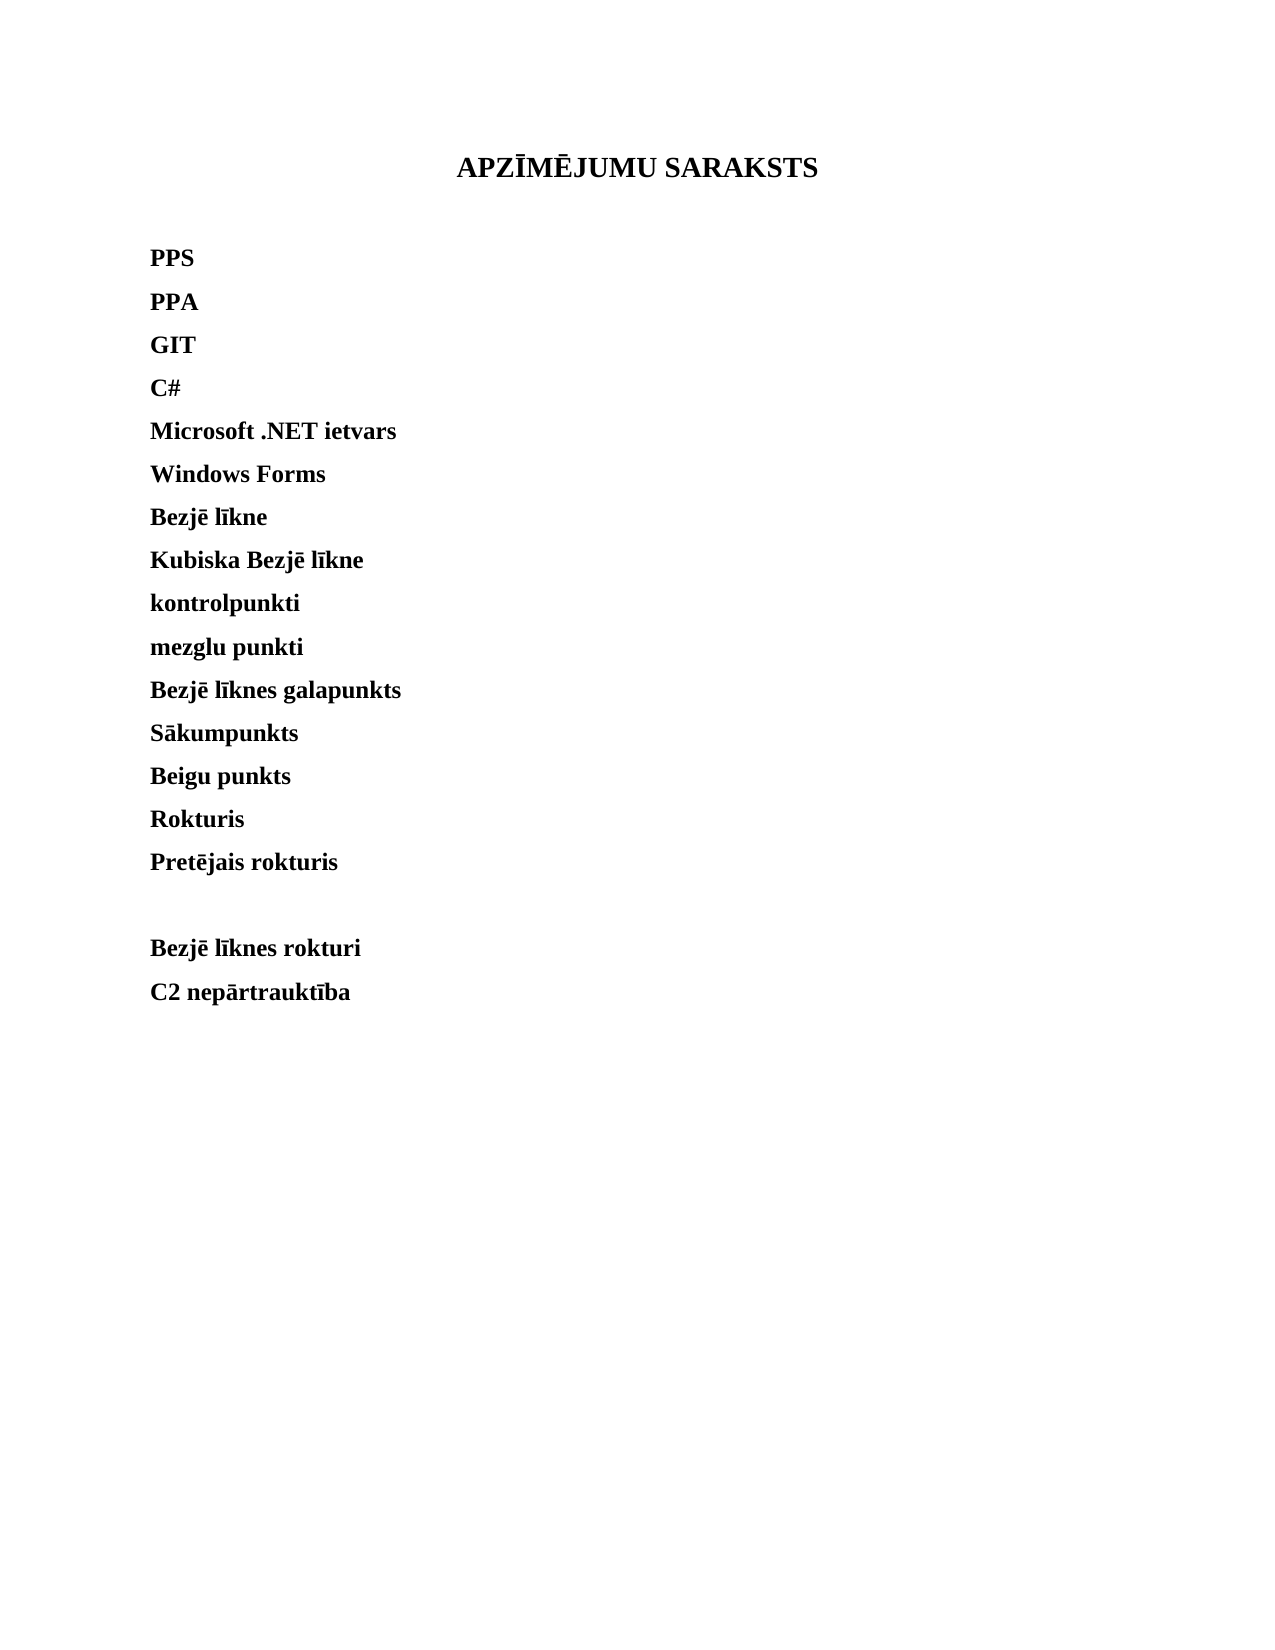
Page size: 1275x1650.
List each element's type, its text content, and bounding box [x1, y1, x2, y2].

text Pretējais rokturis [150, 847, 1125, 876]
text PPA [150, 287, 1125, 315]
text APZĪMĒJUMU SARAKSTS [150, 150, 1125, 183]
text Bezjē līkne [150, 502, 1125, 531]
text mezglu punkti [150, 632, 1125, 660]
text PPS [150, 243, 1125, 272]
text Windows Forms [150, 459, 1125, 488]
text C2 nepārtrauktība [150, 977, 1125, 1005]
text Sākumpunkts [150, 718, 1125, 747]
text Bezjē līknes galapunkts [150, 675, 1125, 703]
text Bezjē līknes rokturi [150, 933, 1125, 962]
text Kubiska Bezjē līkne [150, 545, 1125, 574]
text GIT [150, 330, 1125, 358]
text Rokturis [150, 804, 1125, 833]
text C# [150, 373, 1125, 402]
text Beigu punkts [150, 761, 1125, 790]
text kontrolpunkti [150, 588, 1125, 617]
text Microsoft .NET ietvars [150, 416, 1125, 445]
